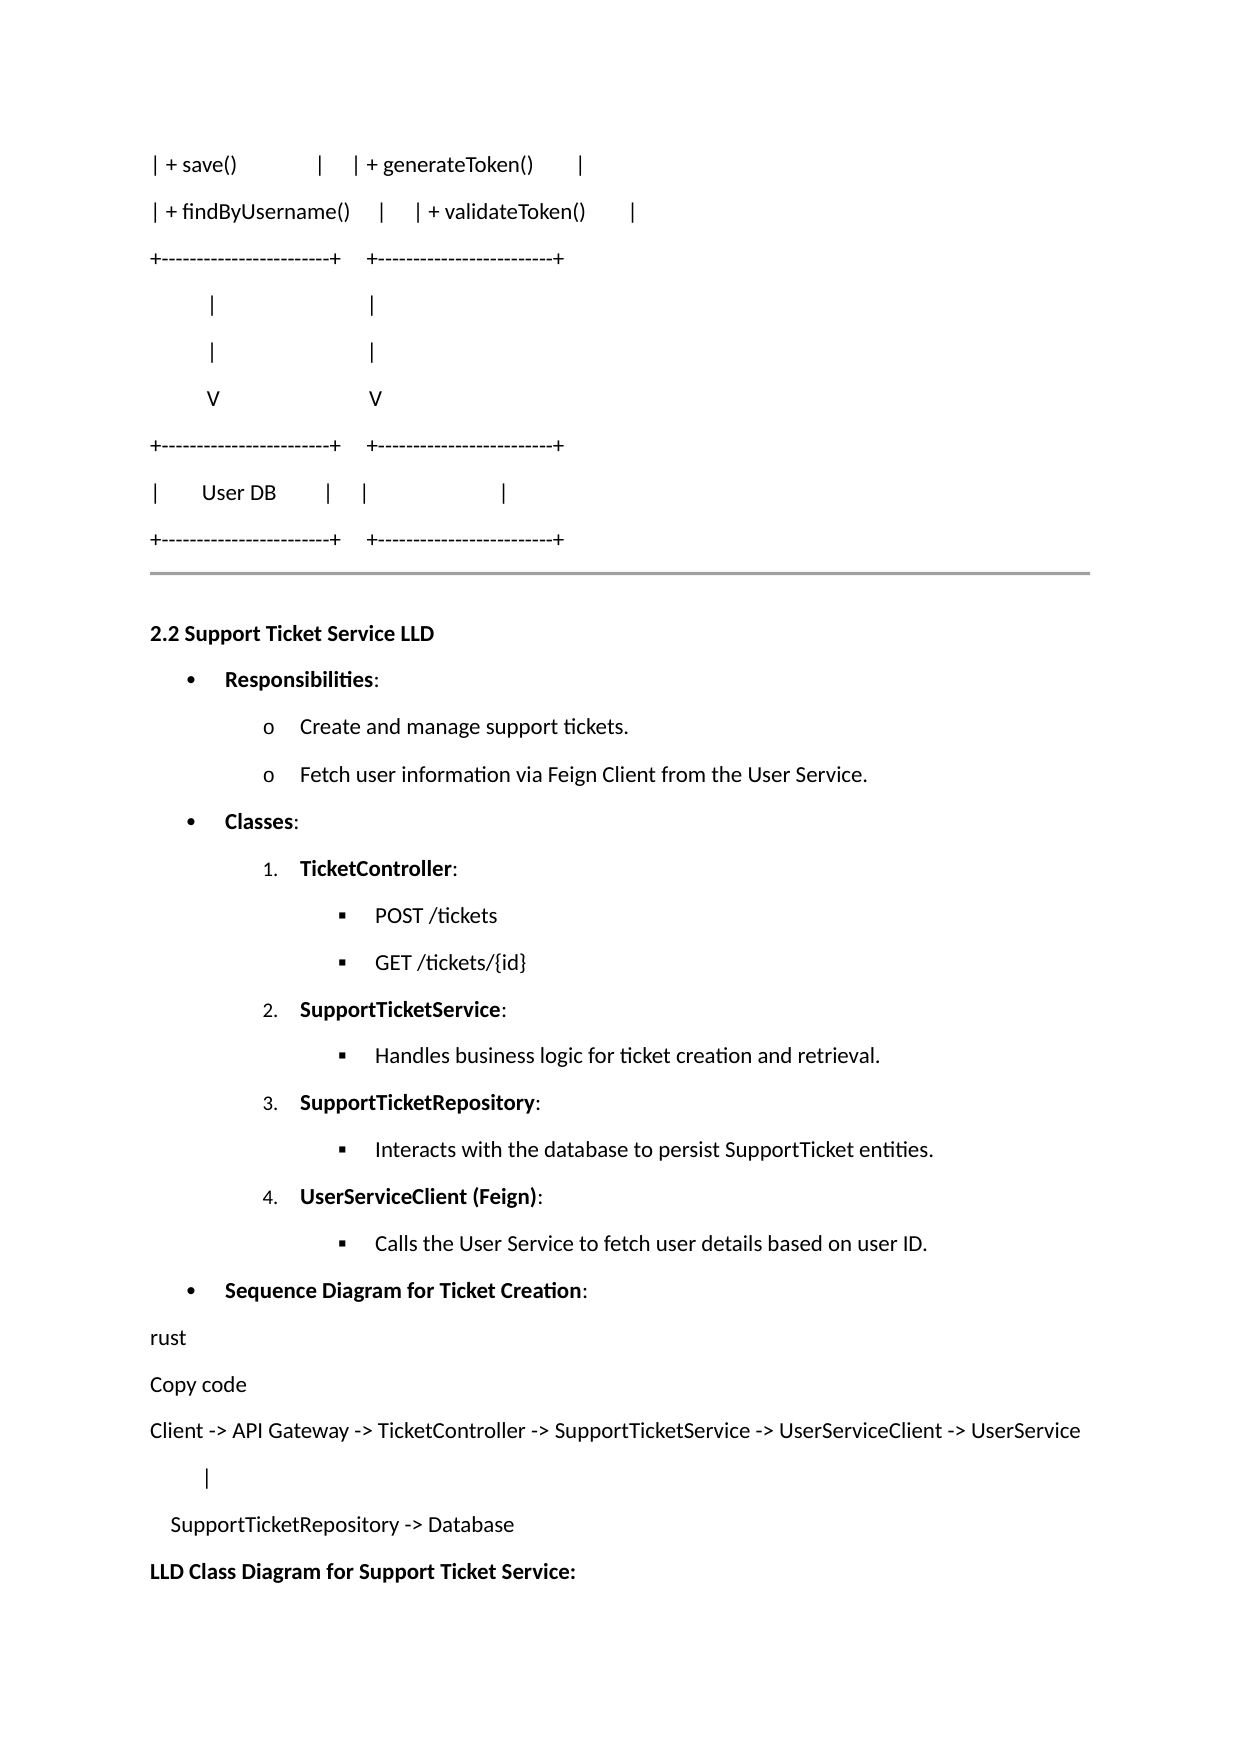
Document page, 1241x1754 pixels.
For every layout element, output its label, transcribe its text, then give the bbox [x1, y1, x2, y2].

text | + findByUsername() | | + validateToken() | [150, 197, 1090, 225]
list Fetch user information via Feign Client from the User Service. [262, 760, 1090, 788]
list Calls the User Service to fetch user details based on user ID. [337, 1229, 1090, 1257]
text V V [150, 384, 1090, 412]
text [150, 431, 1090, 459]
text | | [150, 337, 1090, 366]
text 2.2 Support Ticket Service LLD [150, 619, 1090, 647]
list Handles business logic for ticket creation and retrieval. [337, 1042, 1090, 1070]
text Client -> API Gateway -> TicketController -> SupportTicketService -> UserServiceClient -> UserService [150, 1417, 1090, 1445]
list TicketController: [262, 854, 1090, 882]
text +------------------------+ +-------------------------+ [150, 525, 1090, 553]
list UserServiceClient (Feign): [262, 1182, 1090, 1210]
text rust [150, 1323, 1090, 1351]
text Copy code [150, 1370, 1090, 1398]
list SupportTicketRepository: [262, 1088, 1090, 1117]
list POST /tickets [337, 901, 1090, 929]
list Create and manage support tickets. [262, 712, 1090, 741]
list GET /tickets/{id} [337, 948, 1090, 976]
list Interacts with the database to persist SupportTicket entities. [337, 1135, 1090, 1163]
text | + save() | | + generateToken() | [150, 150, 1090, 178]
text | [150, 1463, 1090, 1492]
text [150, 244, 1090, 272]
list Sequence Diagram for Ticket Creation: [187, 1276, 1090, 1304]
list SupportTicketService: [262, 995, 1090, 1023]
text | User DB | | | [150, 478, 1090, 506]
text | | [150, 291, 1090, 319]
text SupportTicketRepository -> Database [150, 1510, 1090, 1538]
list Responsibilities: [187, 666, 1090, 694]
text LLD Class Diagram for Support Ticket Service: [150, 1557, 1090, 1585]
list Classes: [187, 807, 1090, 835]
